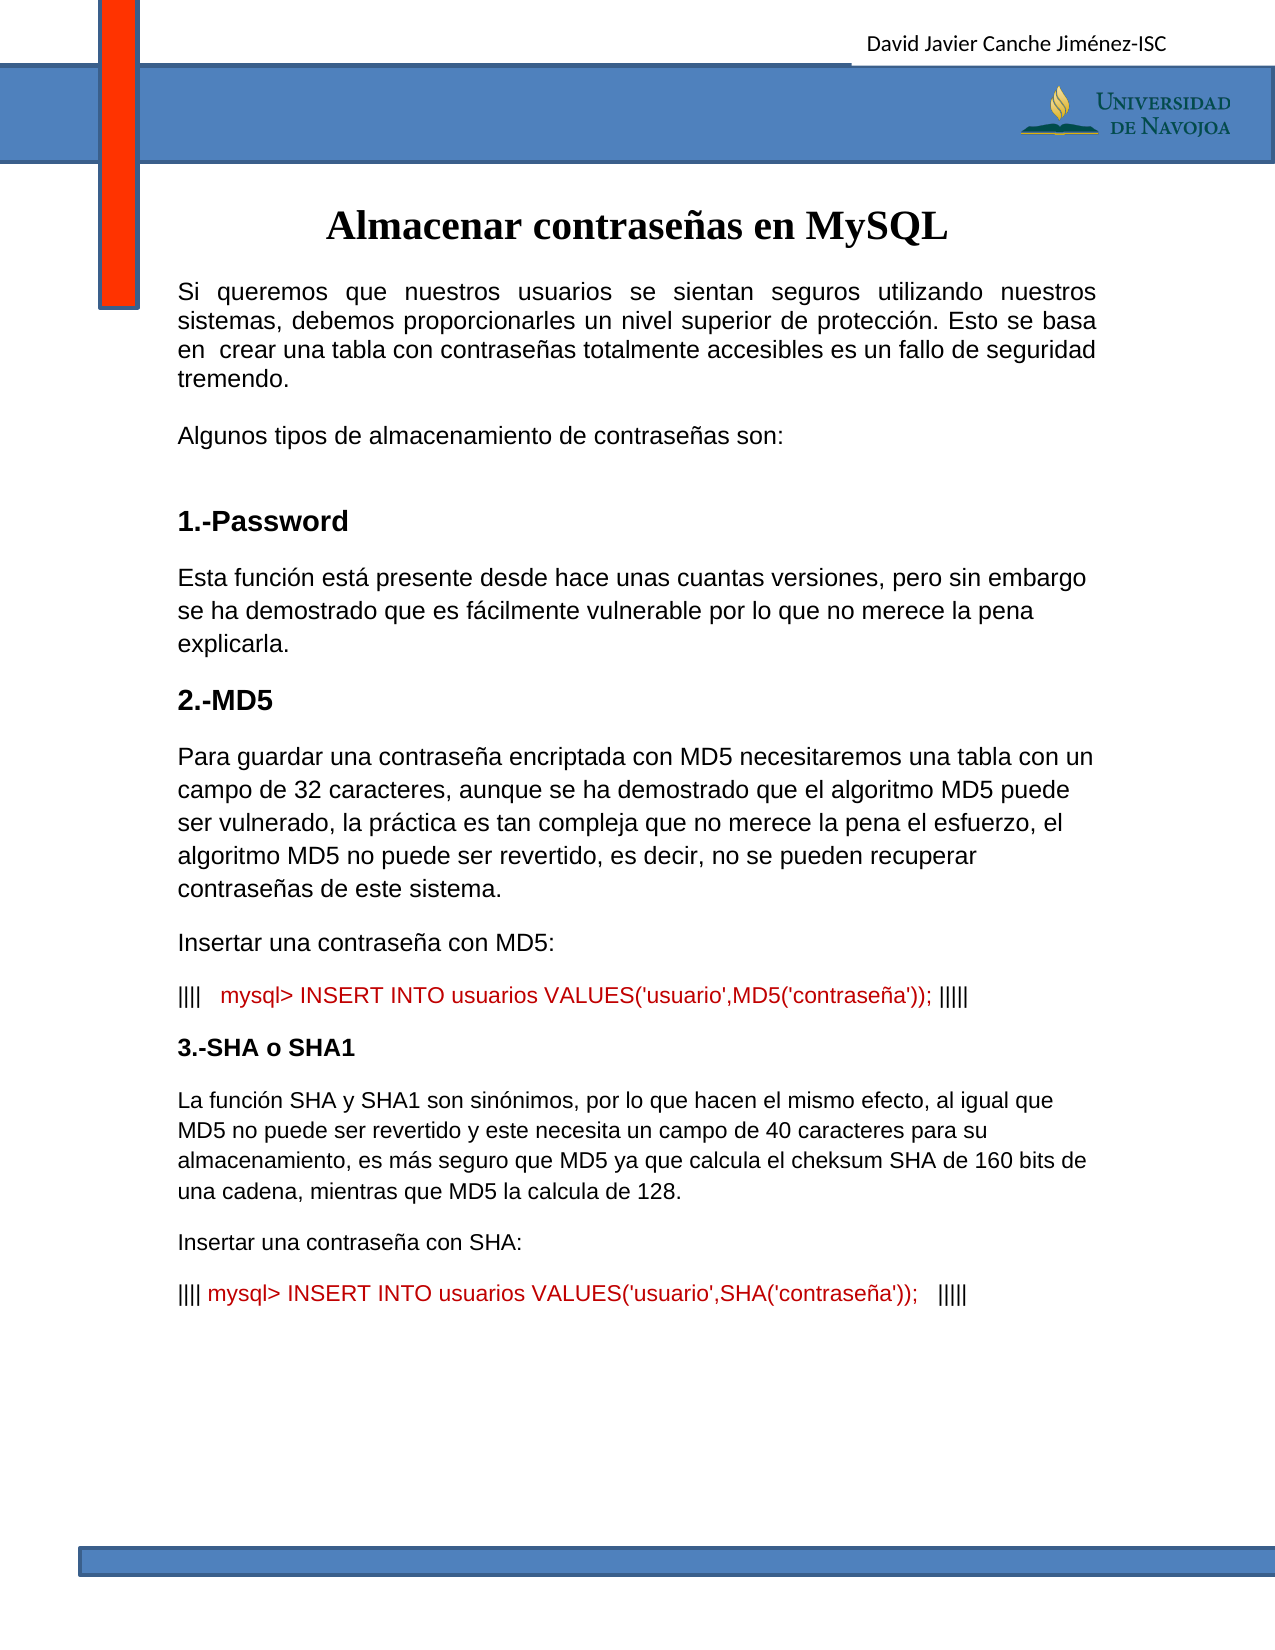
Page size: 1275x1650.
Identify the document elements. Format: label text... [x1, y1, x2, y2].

text 3.-SHA o SHA1 [177, 1033, 1098, 1062]
text Insertar una contraseña con MD5: [177, 928, 1098, 957]
text Para guardar una contraseña encriptada con MD5 necesitaremos una tabla con un campo de 32 caracteres, aunque se ha demostrado que el algoritmo MD5 puede ser vulnerado, la práctica es tan compleja que no merece la pena el esfuerzo, el algoritmo MD5 no puede ser revertido, es decir, no se pueden recuperar contraseñas de este sistema. [177, 742, 1098, 903]
text Algunos tipos de almacenamiento de contraseñas son: [177, 421, 1098, 450]
text |||| mysql> INSERT INTO usuarios VALUES('usuario',MD5('contraseña')); ||||| [177, 982, 1098, 1008]
text Insertar una contraseña con SHA: [177, 1229, 1098, 1255]
text Si queremos que nuestros usuarios se sientan seguros utilizando nuestros sistemas, debemos proporcionarles un nivel superior de protección. Esto se basa en crear una tabla con contraseñas totalmente accesibles es un fallo de seguridad tremendo. [177, 277, 1098, 392]
text Almacenar contraseñas en MySQL [177, 201, 1098, 248]
text |||| mysql> INSERT INTO usuarios VALUES('usuario',SHA('contraseña')); ||||| [177, 1280, 1098, 1306]
text 2.-MD5 [177, 683, 1098, 716]
text 1.-Password [177, 504, 1098, 537]
text La función SHA y SHA1 son sinónimos, por lo que hacen el mismo efecto, al igual que MD5 no puede ser revertido y este necesita un campo de 40 caracteres para su almacenamiento, es más seguro que MD5 ya que calcula el cheksum SHA de 160 bits de una cadena, mientras que MD5 la calcula de 128. [177, 1087, 1098, 1204]
text Esta función está presente desde hace unas cuantas versiones, pero sin embargo se ha demostrado que es fácilmente vulnerable por lo que no merece la pena explicarla. [177, 563, 1098, 658]
picture [1021, 86, 1230, 137]
